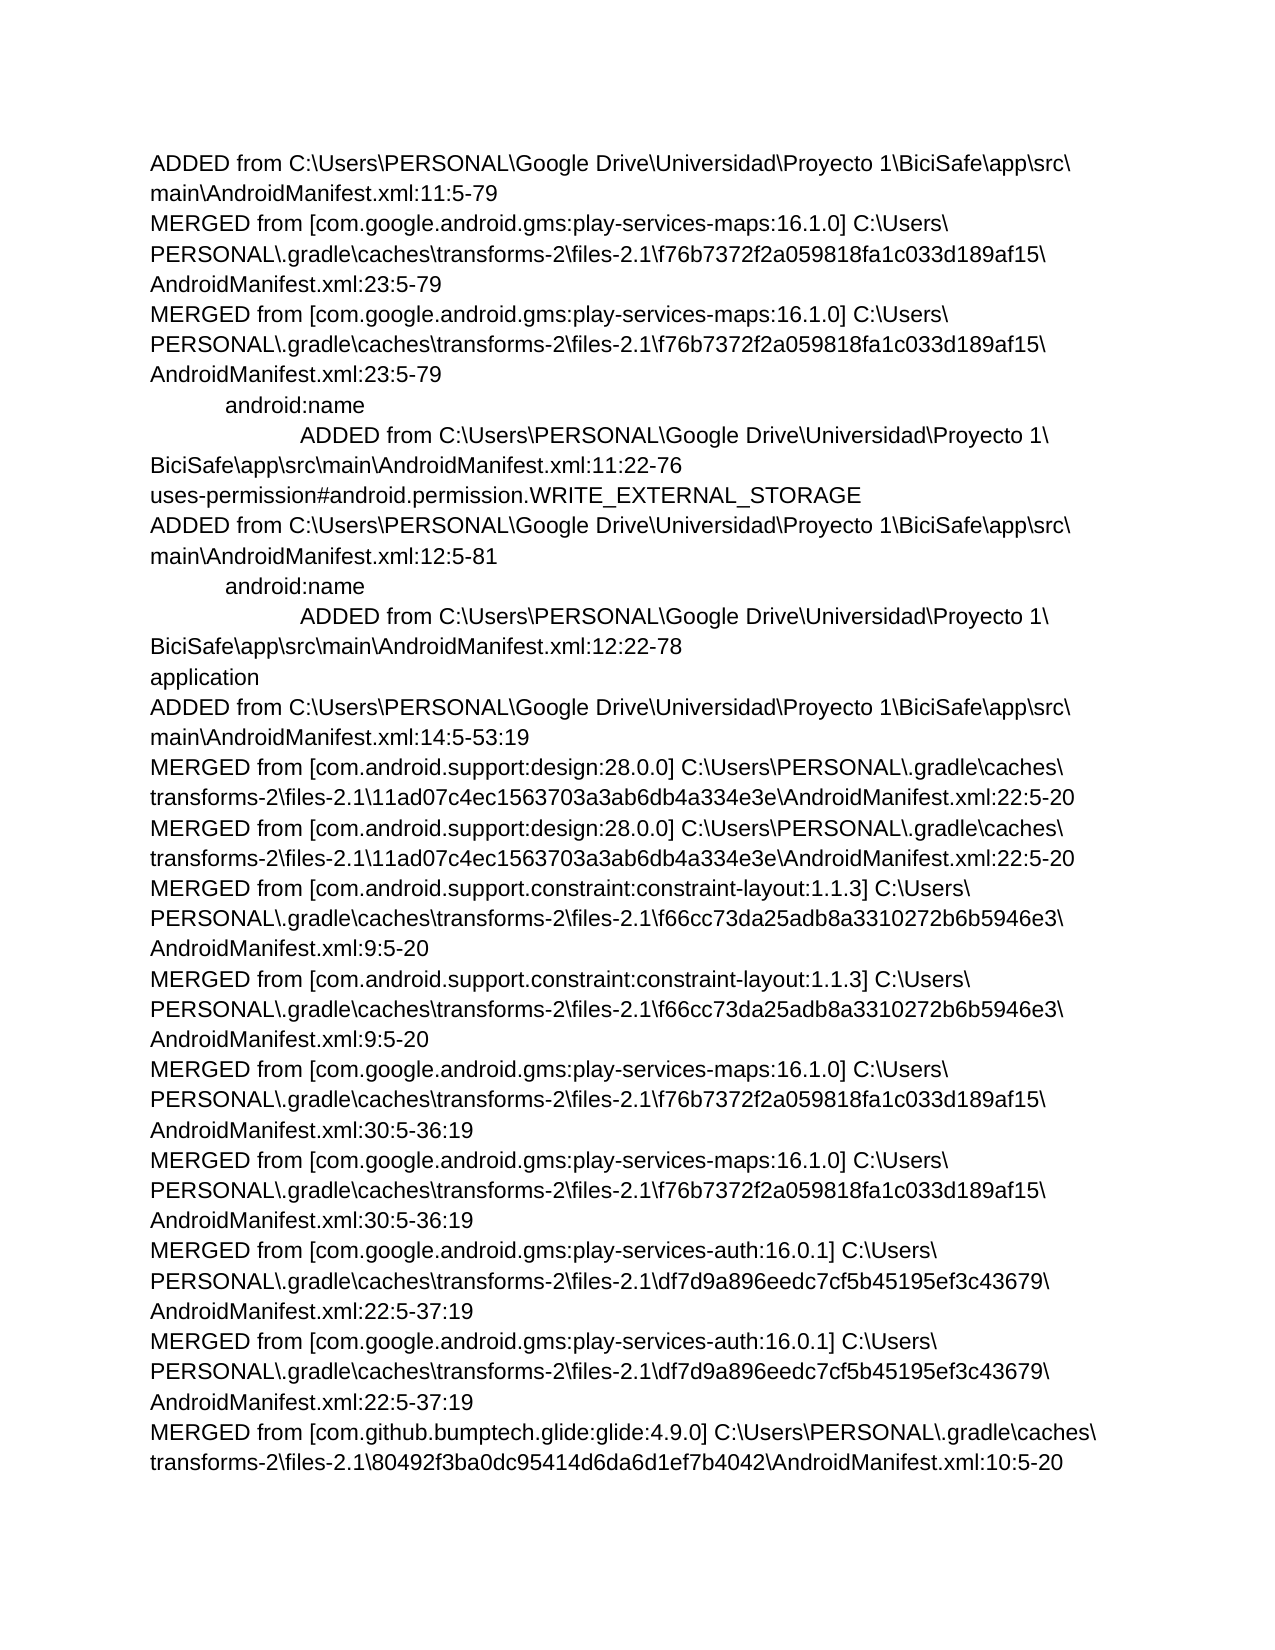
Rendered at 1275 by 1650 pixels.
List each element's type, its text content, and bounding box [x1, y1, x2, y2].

text MERGED from [com.google.android.gms:play-services-maps:16.1.0] C:\Users\PERSONAL\.gradle\caches\transforms-2\files-2.1\f76b7372f2a059818fa1c033d189af15\AndroidManifest.xml:23:5-79 [150, 301, 1125, 388]
text ADDED from C:\Users\PERSONAL\Google Drive\Universidad\Proyecto 1\BiciSafe\app\src\main\AndroidManifest.xml:12:5-81 [150, 512, 1125, 569]
text MERGED from [com.google.android.gms:play-services-auth:16.0.1] C:\Users\PERSONAL\.gradle\caches\transforms-2\files-2.1\df7d9a896eedc7cf5b45195ef3c43679\AndroidManifest.xml:22:5-37:19 [150, 1328, 1125, 1415]
text MERGED from [com.google.android.gms:play-services-maps:16.1.0] C:\Users\PERSONAL\.gradle\caches\transforms-2\files-2.1\f76b7372f2a059818fa1c033d189af15\AndroidManifest.xml:23:5-79 [150, 210, 1125, 297]
text ADDED from C:\Users\PERSONAL\Google Drive\Universidad\Proyecto 1\BiciSafe\app\src\main\AndroidManifest.xml:11:22-76 [150, 422, 1125, 478]
text MERGED from [com.android.support.constraint:constraint-layout:1.1.3] C:\Users\PERSONAL\.gradle\caches\transforms-2\files-2.1\f66cc73da25adb8a3310272b6b5946e3\AndroidManifest.xml:9:5-20 [150, 875, 1125, 962]
text MERGED from [com.google.android.gms:play-services-maps:16.1.0] C:\Users\PERSONAL\.gradle\caches\transforms-2\files-2.1\f76b7372f2a059818fa1c033d189af15\AndroidManifest.xml:30:5-36:19 [150, 1147, 1125, 1234]
text MERGED from [com.android.support.constraint:constraint-layout:1.1.3] C:\Users\PERSONAL\.gradle\caches\transforms-2\files-2.1\f66cc73da25adb8a3310272b6b5946e3\AndroidManifest.xml:9:5-20 [150, 966, 1125, 1052]
text application [150, 663, 1125, 690]
text MERGED from [com.android.support:design:28.0.0] C:\Users\PERSONAL\.gradle\caches\transforms-2\files-2.1\11ad07c4ec1563703a3ab6db4a334e3e\AndroidManifest.xml:22:5-20 [150, 754, 1125, 811]
text ADDED from C:\Users\PERSONAL\Google Drive\Universidad\Proyecto 1\BiciSafe\app\src\main\AndroidManifest.xml:12:22-78 [150, 603, 1125, 660]
text android:name [150, 573, 1125, 599]
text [150, 1419, 1125, 1475]
text uses-permission#android.permission.WRITE_EXTERNAL_STORAGE [150, 482, 1125, 509]
text ADDED from C:\Users\PERSONAL\Google Drive\Universidad\Proyecto 1\BiciSafe\app\src\main\AndroidManifest.xml:14:5-53:19 [150, 694, 1125, 750]
text MERGED from [com.android.support:design:28.0.0] C:\Users\PERSONAL\.gradle\caches\transforms-2\files-2.1\11ad07c4ec1563703a3ab6db4a334e3e\AndroidManifest.xml:22:5-20 [150, 814, 1125, 871]
text MERGED from [com.google.android.gms:play-services-auth:16.0.1] C:\Users\PERSONAL\.gradle\caches\transforms-2\files-2.1\df7d9a896eedc7cf5b45195ef3c43679\AndroidManifest.xml:22:5-37:19 [150, 1237, 1125, 1324]
text MERGED from [com.google.android.gms:play-services-maps:16.1.0] C:\Users\PERSONAL\.gradle\caches\transforms-2\files-2.1\f76b7372f2a059818fa1c033d189af15\AndroidManifest.xml:30:5-36:19 [150, 1056, 1125, 1143]
text ADDED from C:\Users\PERSONAL\Google Drive\Universidad\Proyecto 1\BiciSafe\app\src\main\AndroidManifest.xml:11:5-79 [150, 150, 1125, 207]
text android:name [150, 392, 1125, 418]
